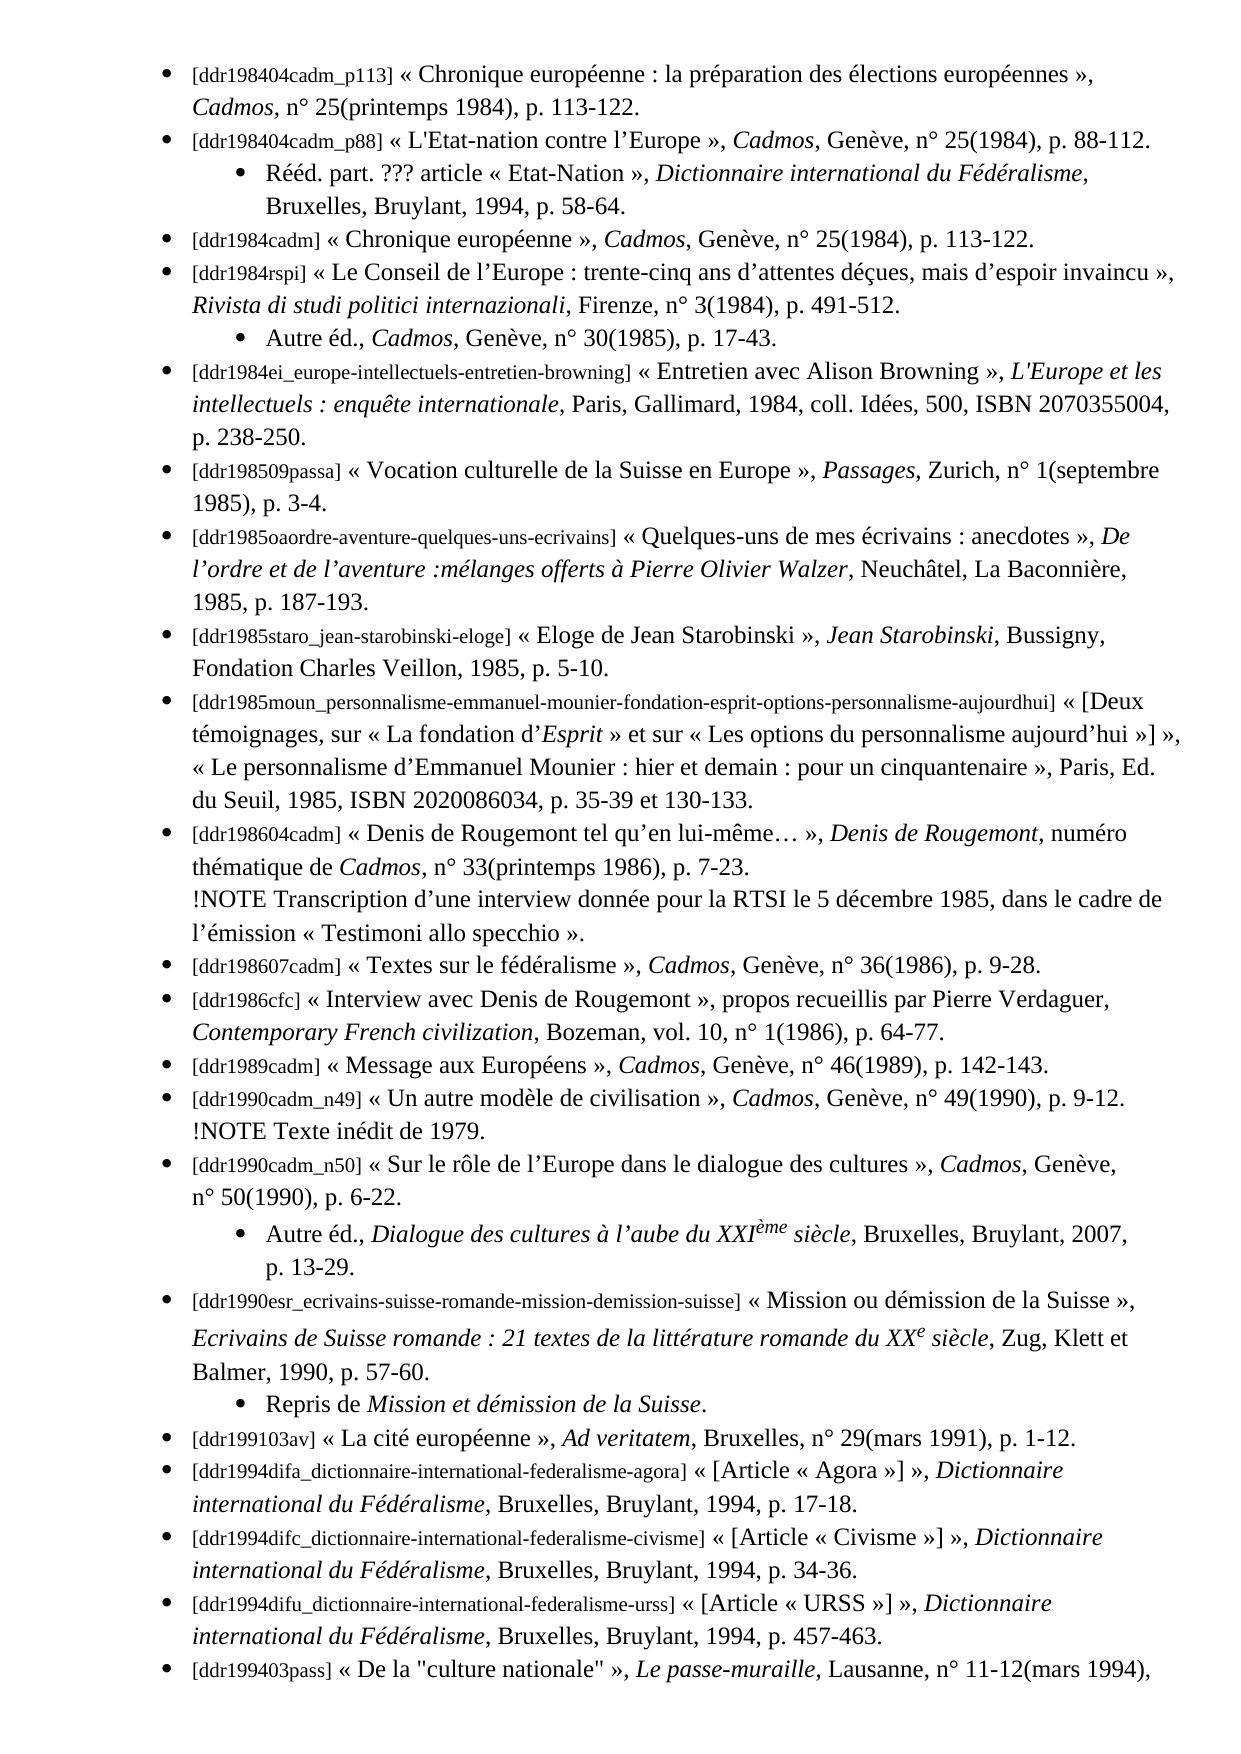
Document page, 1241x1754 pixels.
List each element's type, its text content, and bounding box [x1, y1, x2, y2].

list [ddr199103av] « La cité européenne », Ad veritatem, Bruxelles, n° 29(mars 1991), p. 1-12. [162, 1423, 1181, 1451]
list [ddr198509passa] « Vocation culturelle de la Suisse en Europe », Passages, Zurich, n° 1(septembre 1985), p. 3-4. [162, 455, 1181, 517]
list [ddr1984ei_europe-intellectuels-entretien-browning] « Entretien avec Alison Browning », L'Europe et les intellectuels : enquête internationale, Paris, Gallimard, 1984, coll. Idées, 500, ISBN 2070355004, p. 238-250. [162, 356, 1181, 451]
list [ddr1985oaordre-aventure-quelques-uns-ecrivains] « Quelques-uns de mes écrivains : anecdotes », De l’ordre et de l’aventure :mélanges offerts à Pierre Olivier Walzer, Neuchâtel, La Baconnière, 1985, p. 187-193. [162, 521, 1181, 616]
list !NOTE Transcription d’une interview donnée pour la RTSI le 5 décembre 1985, dans le cadre de l’émission « Testimoni allo specchio ». [192, 884, 1181, 946]
list [ddr1990esr_ecrivains-suisse-romande-mission-demission-suisse] « Mission ou démission de la Suisse », Ecrivains de Suisse romande : 21 textes de la littérature romande du XXe siècle, Zug, Klett et Balmer, 1990, p. 57-60. [162, 1285, 1181, 1385]
list [ddr1994difc_dictionnaire-international-federalisme-civisme] « [Article « Civisme »] », Dictionnaire international du Fédéralisme, Bruxelles, Bruylant, 1994, p. 34-36. [162, 1522, 1181, 1583]
list [ddr1990cadm_n50] « Sur le rôle de l’Europe dans le dialogue des cultures », Cadmos, Genève, n° 50(1990), p. 6-22. [162, 1149, 1181, 1211]
list Autre éd., Cadmos, Genève, n° 30(1985), p. 17-43. [236, 323, 1181, 352]
list [ddr198607cadm] « Textes sur le fédéralisme », Cadmos, Genève, n° 36(1986), p. 9-28. [162, 951, 1181, 979]
list [ddr198404cadm_p113] « Chronique européenne : la préparation des élections européennes », Cadmos, n° 25(printemps 1984), p. 113-122. [162, 59, 1181, 121]
list [ddr1985staro_jean-starobinski-eloge] « Eloge de Jean Starobinski », Jean Starobinski, Bussigny, Fondation Charles Veillon, 1985, p. 5-10. [162, 620, 1181, 682]
list [ddr1984rspi] « Le Conseil de l’Europe : trente-cinq ans d’attentes déçues, mais d’espoir invaincu », Rivista di studi politici internazionali, Firenze, n° 3(1984), p. 491-512. [162, 257, 1181, 319]
list Repris de Mission et démission de la Suisse. [236, 1389, 1181, 1418]
list [ddr1984cadm] « Chronique européenne », Cadmos, Genève, n° 25(1984), p. 113-122. [162, 224, 1181, 253]
list [ddr1986cfc] « Interview avec Denis de Rougemont », propos recueillis par Pierre Verdaguer, Contemporary French civilization, Bozeman, vol. 10, n° 1(1986), p. 64-77. [162, 984, 1181, 1045]
list [ddr1994difa_dictionnaire-international-federalisme-agora] « [Article « Agora »] », Dictionnaire international du Fédéralisme, Bruxelles, Bruylant, 1994, p. 17-18. [162, 1456, 1181, 1517]
list !NOTE Texte inédit de 1979. [192, 1116, 1181, 1144]
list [162, 1654, 1181, 1682]
list [ddr1985moun_personnalisme-emmanuel-mounier-fondation-esprit-options-personnalisme-aujourdhui] « [Deux témoignages, sur « La fondation d’Esprit » et sur « Les options du personnalisme aujourd’hui »] », « Le personnalisme d’Emmanuel Mounier : hier et demain : pour un cinquantenaire », Paris, Ed. du Seuil, 1985, ISBN 2020086034, p. 35-39 et 130-133. [162, 686, 1181, 814]
list Autre éd., Dialogue des cultures à l’aube du XXIème siècle, Bruxelles, Bruylant, 2007, p. 13-29. [236, 1215, 1181, 1281]
list [ddr1989cadm] « Message aux Européens », Cadmos, Genève, n° 46(1989), p. 142-143. [162, 1050, 1181, 1078]
list [ddr1990cadm_n49] « Un autre modèle de civilisation », Cadmos, Genève, n° 49(1990), p. 9-12. [162, 1083, 1181, 1111]
list Rééd. part. ??? article « Etat-Nation », Dictionnaire international du Fédéralisme, Bruxelles, Bruylant, 1994, p. 58-64. [236, 158, 1181, 220]
list [ddr198604cadm] « Denis de Rougemont tel qu’en lui-même… », Denis de Rougemont, numéro thématique de Cadmos, n° 33(printemps 1986), p. 7-23. [162, 818, 1181, 880]
list [ddr1994difu_dictionnaire-international-federalisme-urss] « [Article « URSS »] », Dictionnaire international du Fédéralisme, Bruxelles, Bruylant, 1994, p. 457-463. [162, 1588, 1181, 1649]
list [ddr198404cadm_p88] « L'Etat-nation contre l’Europe », Cadmos, Genève, n° 25(1984), p. 88-112. [162, 125, 1181, 154]
